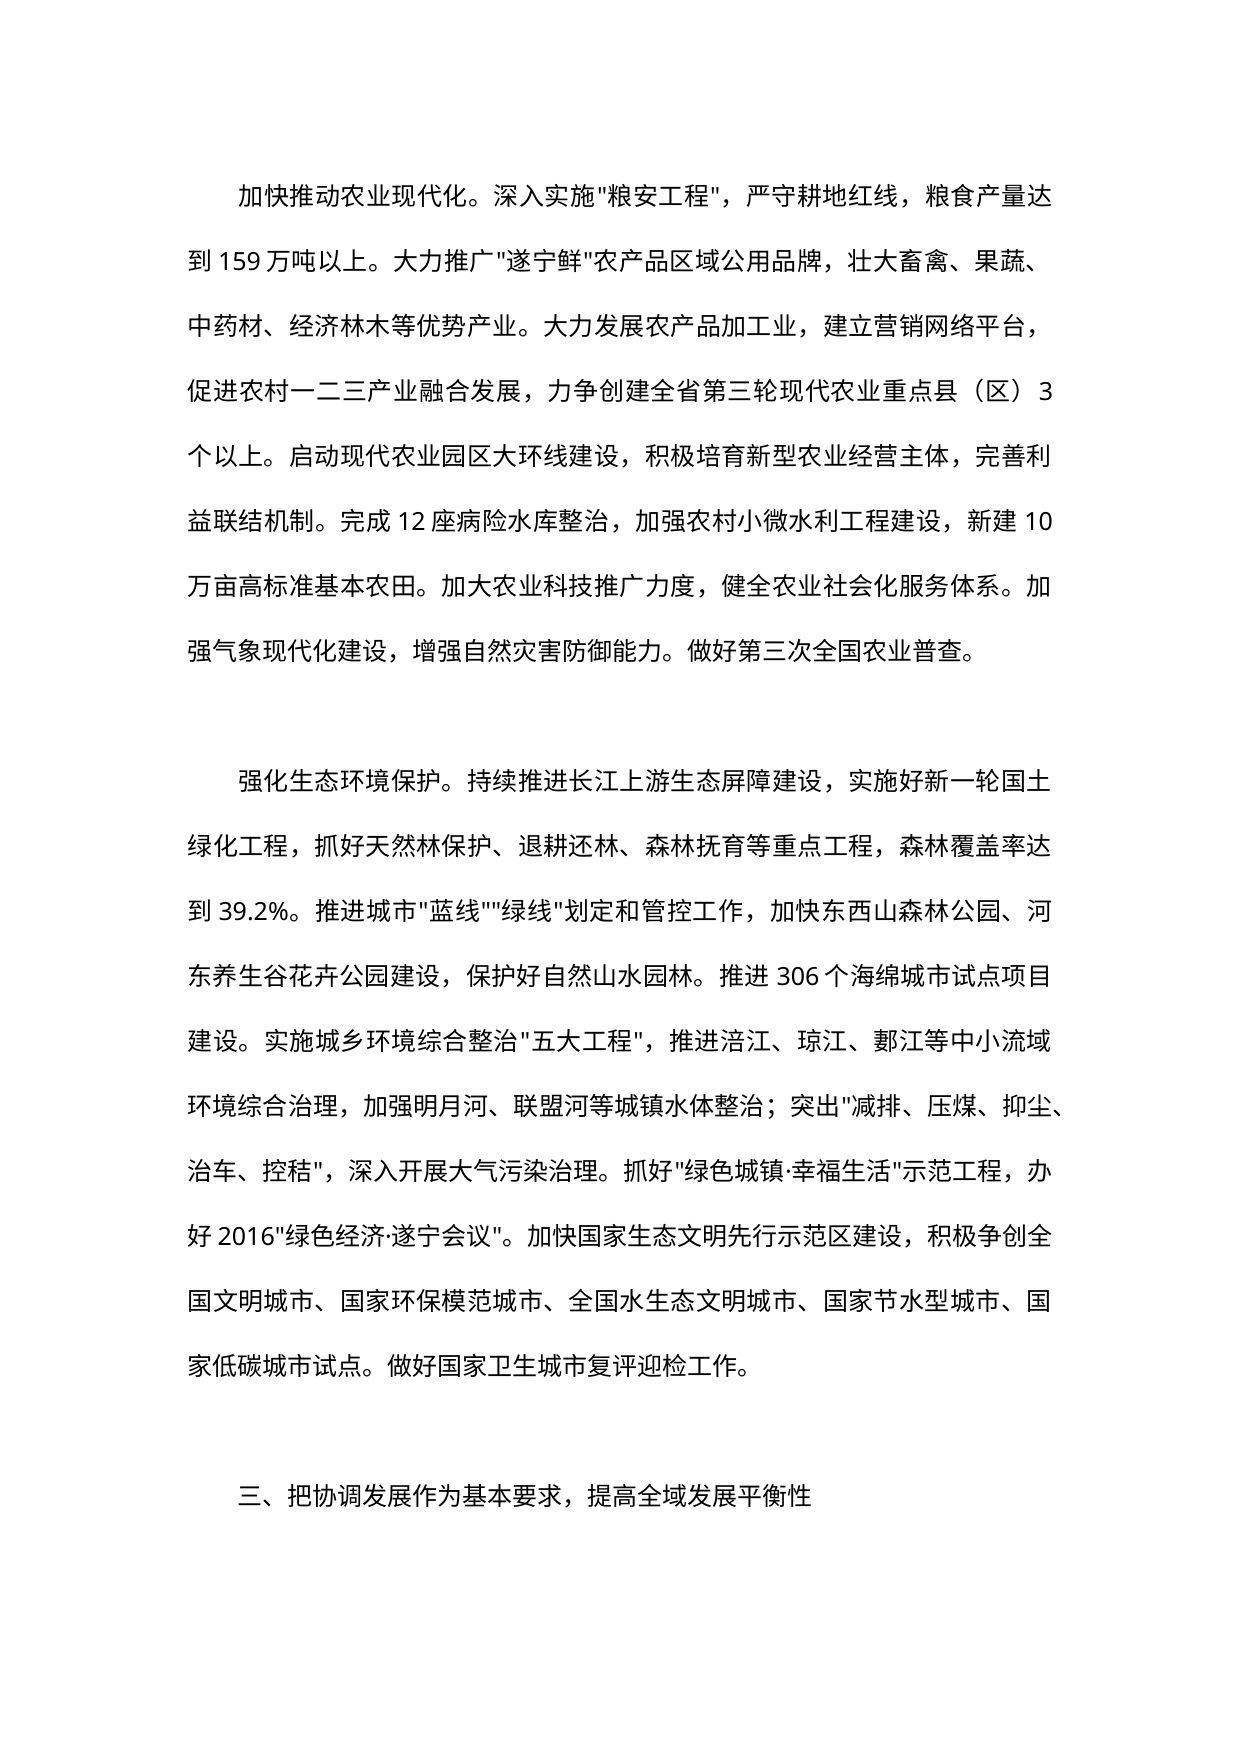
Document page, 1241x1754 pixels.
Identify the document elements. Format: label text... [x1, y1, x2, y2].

text 强化生态环境保护。持续推进长江上游生态屏障建设，实施好新一轮国土绿化工程，抓好天然林保护、退耕还林、森林抚育等重点工程，森林覆盖率达到39.2%。推进城市"蓝线""绿线"划定和管控工作，加快东西山森林公园、河东养生谷花卉公园建设，保护好自然山水园林。推进306个海绵城市试点项目建设。实施城乡环境综合整治"五大工程"，推进涪江、琼江、郪江等中小流域环境综合治理，加强明月河、联盟河等城镇水体整治；突出"减排、压煤、抑尘、治车、控秸"，深入开展大气污染治理。抓好"绿色城镇·幸福生活"示范工程，办好2016"绿色经济·遂宁会议"。加快国家生态文明先行示范区建设，积极争创全国文明城市、国家环保模范城市、全国水生态文明城市、国家节水型城市、国家低碳城市试点。做好国家卫生城市复评迎检工作。 [187, 747, 1053, 1397]
text 加快推动农业现代化。深入实施"粮安工程"，严守耕地红线，粮食产量达到159万吨以上。大力推广"遂宁鲜"农产品区域公用品牌，壮大畜禽、果蔬、中药材、经济林木等优势产业。大力发展农产品加工业，建立营销网络平台，促进农村一二三产业融合发展，力争创建全省第三轮现代农业重点县（区）3个以上。启动现代农业园区大环线建设，积极培育新型农业经营主体，完善利益联结机制。完成12座病险水库整治，加强农村小微水利工程建设，新建10万亩高标准基本农田。加大农业科技推广力度，健全农业社会化服务体系。加强气象现代化建设，增强自然灾害防御能力。做好第三次全国农业普查。 [187, 162, 1053, 682]
text 三、把协调发展作为基本要求，提高全域发展平衡性 [187, 1462, 1053, 1527]
